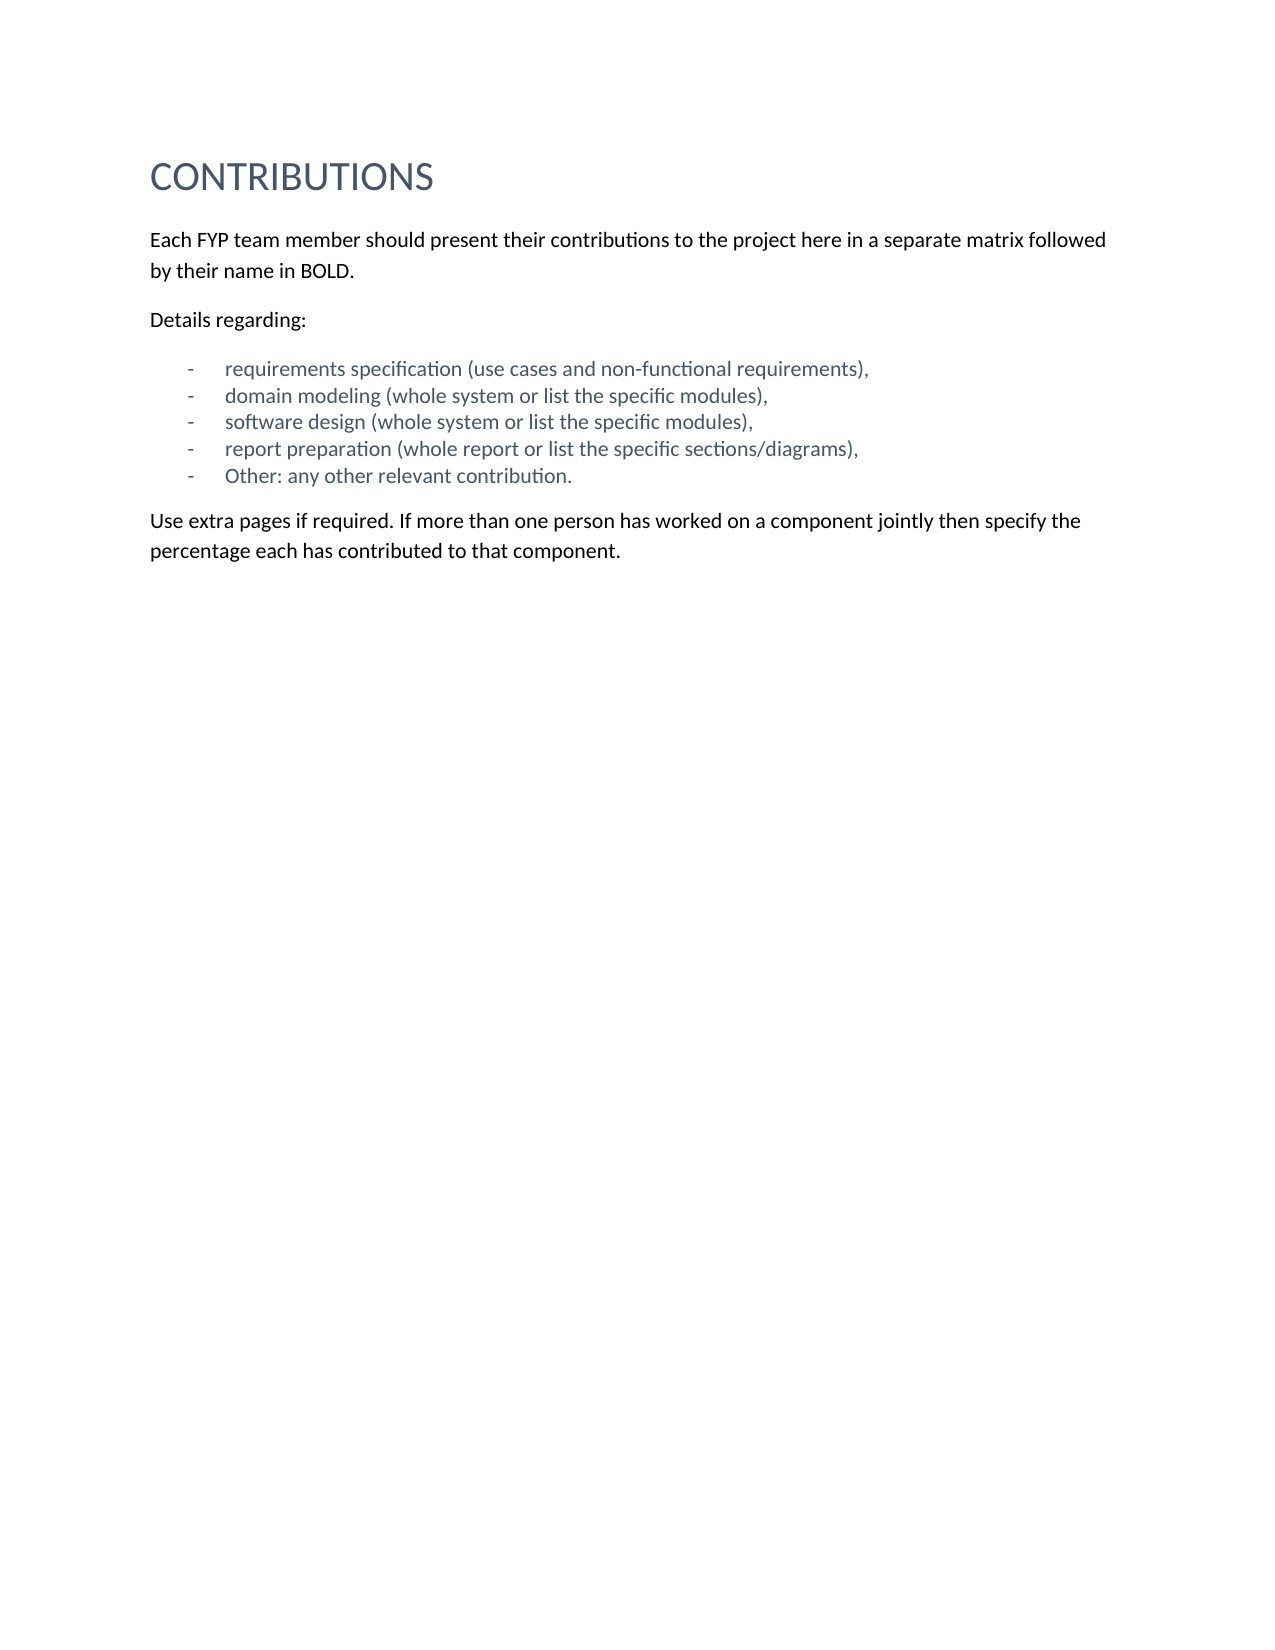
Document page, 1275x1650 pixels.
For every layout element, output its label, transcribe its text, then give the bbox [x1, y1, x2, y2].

list requirements specification (use cases and non-functional requirements), [187, 355, 1125, 382]
subtitle CONTRIBUTIONS [150, 150, 1125, 201]
list report preparation (whole report or list the specific sections/diagrams), [187, 435, 1125, 462]
text Use extra pages if required. If more than one person has worked on a component jointly then specify the percentage each has contributed to that component. [150, 507, 1125, 564]
list software design (whole system or list the specific modules), [187, 408, 1125, 435]
list domain modeling (whole system or list the specific modules), [187, 382, 1125, 408]
text Details regarding: [150, 306, 1125, 333]
list Other: any other relevant contribution. [187, 462, 1125, 488]
text Each FYP team member should present their contributions to the project here in a separate matrix followed by their name in BOLD. [150, 227, 1125, 284]
